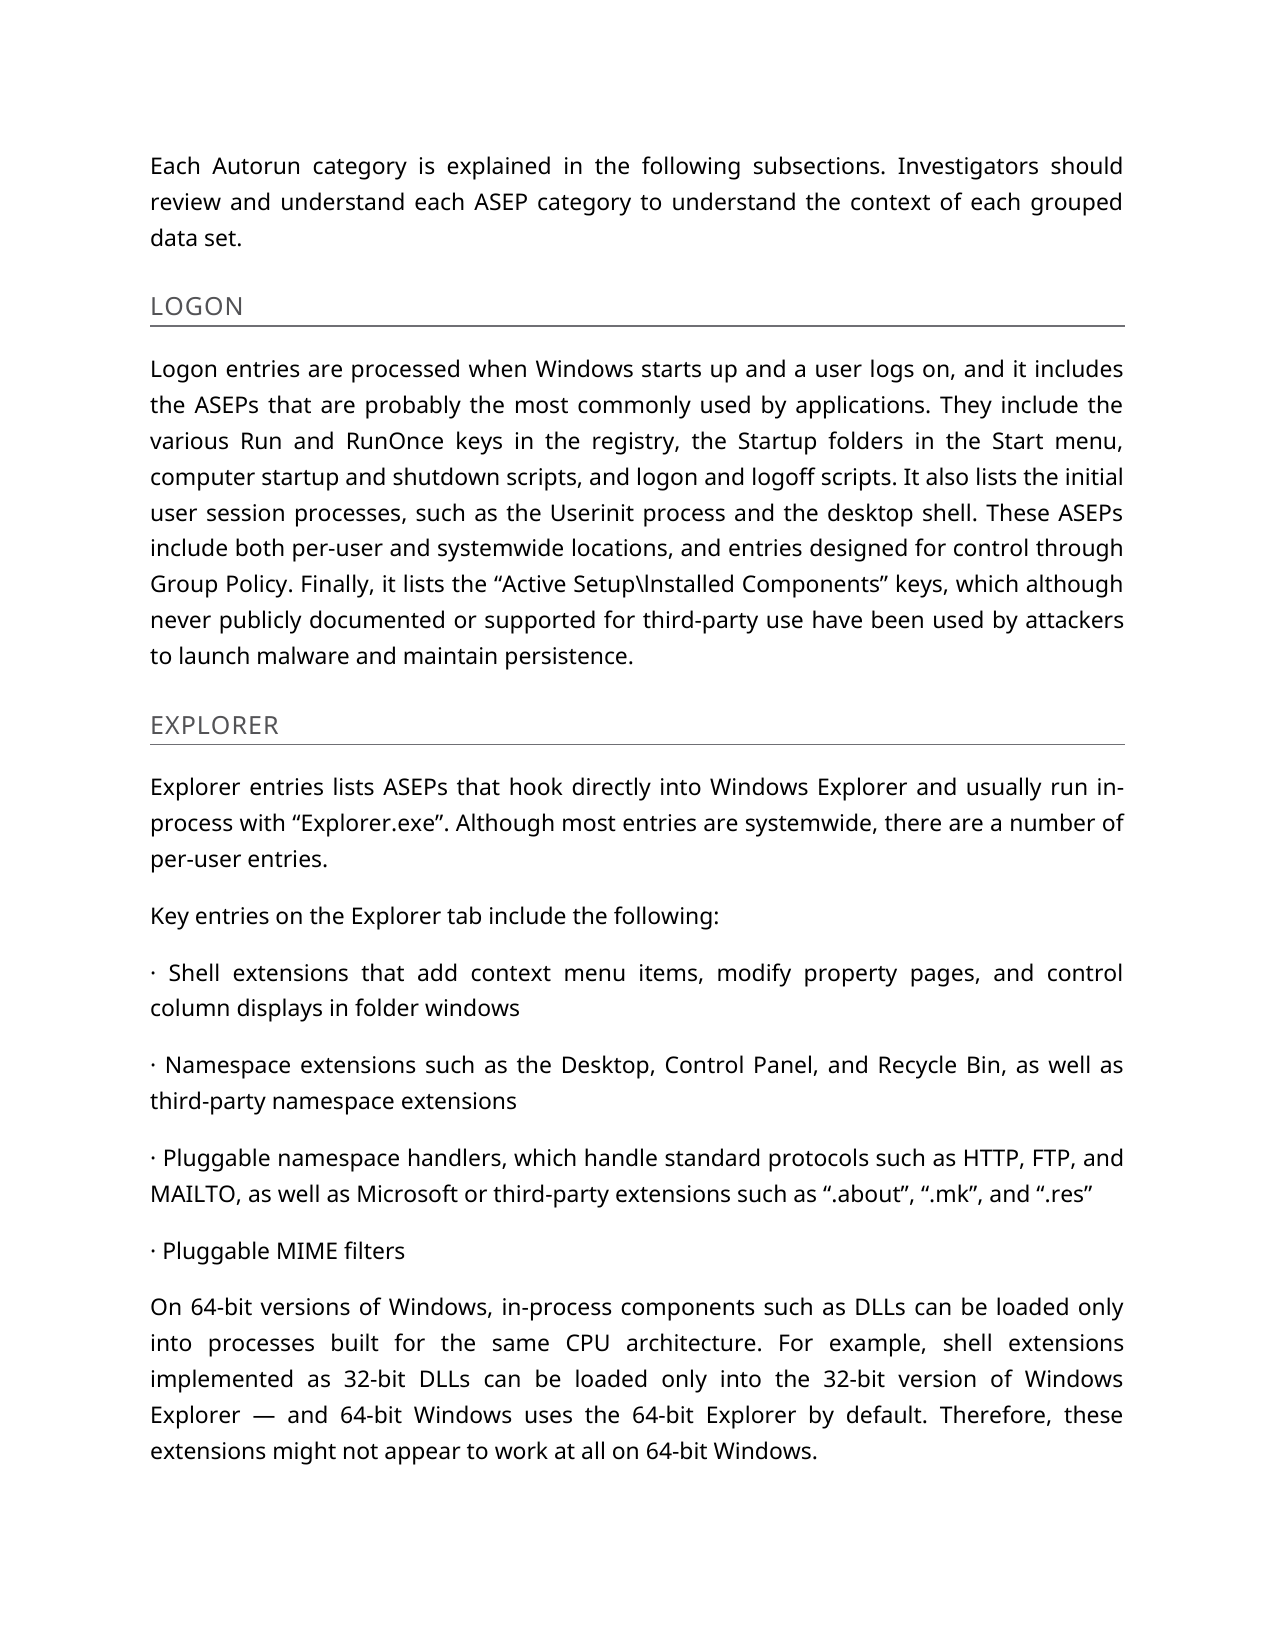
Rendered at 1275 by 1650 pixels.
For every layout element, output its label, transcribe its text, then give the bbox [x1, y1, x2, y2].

text · Pluggable MIME filters [150, 1234, 1125, 1266]
text · Pluggable namespace handlers, which handle standard protocols such as HTTP, FTP, and MAILTO, as well as Microsoft or third-party extensions such as “.about”, “.mk”, and “.res” [150, 1142, 1125, 1209]
subtitle Explorer [150, 707, 1125, 744]
text · Namespace extensions such as the Desktop, Control Panel, and Recycle Bin, as well as third-party namespace extensions [150, 1049, 1125, 1116]
text Logon entries are processed when Windows starts up and a user logs on, and it includes the ASEPs that are probably the most commonly used by applications. They include the various Run and RunOnce keys in the registry, the Startup folders in the Start menu, computer startup and shutdown scripts, and logon and logoff scripts. It also lists the initial user session processes, such as the Userinit process and the desktop shell. These ASEPs include both per-user and systemwide locations, and entries designed for control through Group Policy. Finally, it lists the “Active Setup\lnstalled Components” keys, which although never publicly documented or supported for third-party use have been used by attackers to launch malware and maintain persistence. [150, 353, 1125, 671]
text · Shell extensions that add context menu items, modify property pages, and control column displays in folder windows [150, 956, 1125, 1024]
text Each Autorun category is explained in the following subsections. Investigators should review and understand each ASEP category to understand the context of each grouped data set. [150, 150, 1125, 253]
text Key entries on the Explorer tab include the following: [150, 900, 1125, 931]
subtitle Logon [150, 289, 1125, 325]
text Explorer entries lists ASEPs that hook directly into Windows Explorer and usually run in-process with “Explorer.exe”. Although most entries are systemwide, there are a number of per-user entries. [150, 771, 1125, 874]
text On 64-bit versions of Windows, in-process components such as DLLs can be loaded only into processes built for the same CPU architecture. For example, shell extensions implemented as 32-bit DLLs can be loaded only into the 32-bit version of Windows Explorer — and 64-bit Windows uses the 64-bit Explorer by default. Therefore, these extensions might not appear to work at all on 64-bit Windows. [150, 1291, 1125, 1466]
